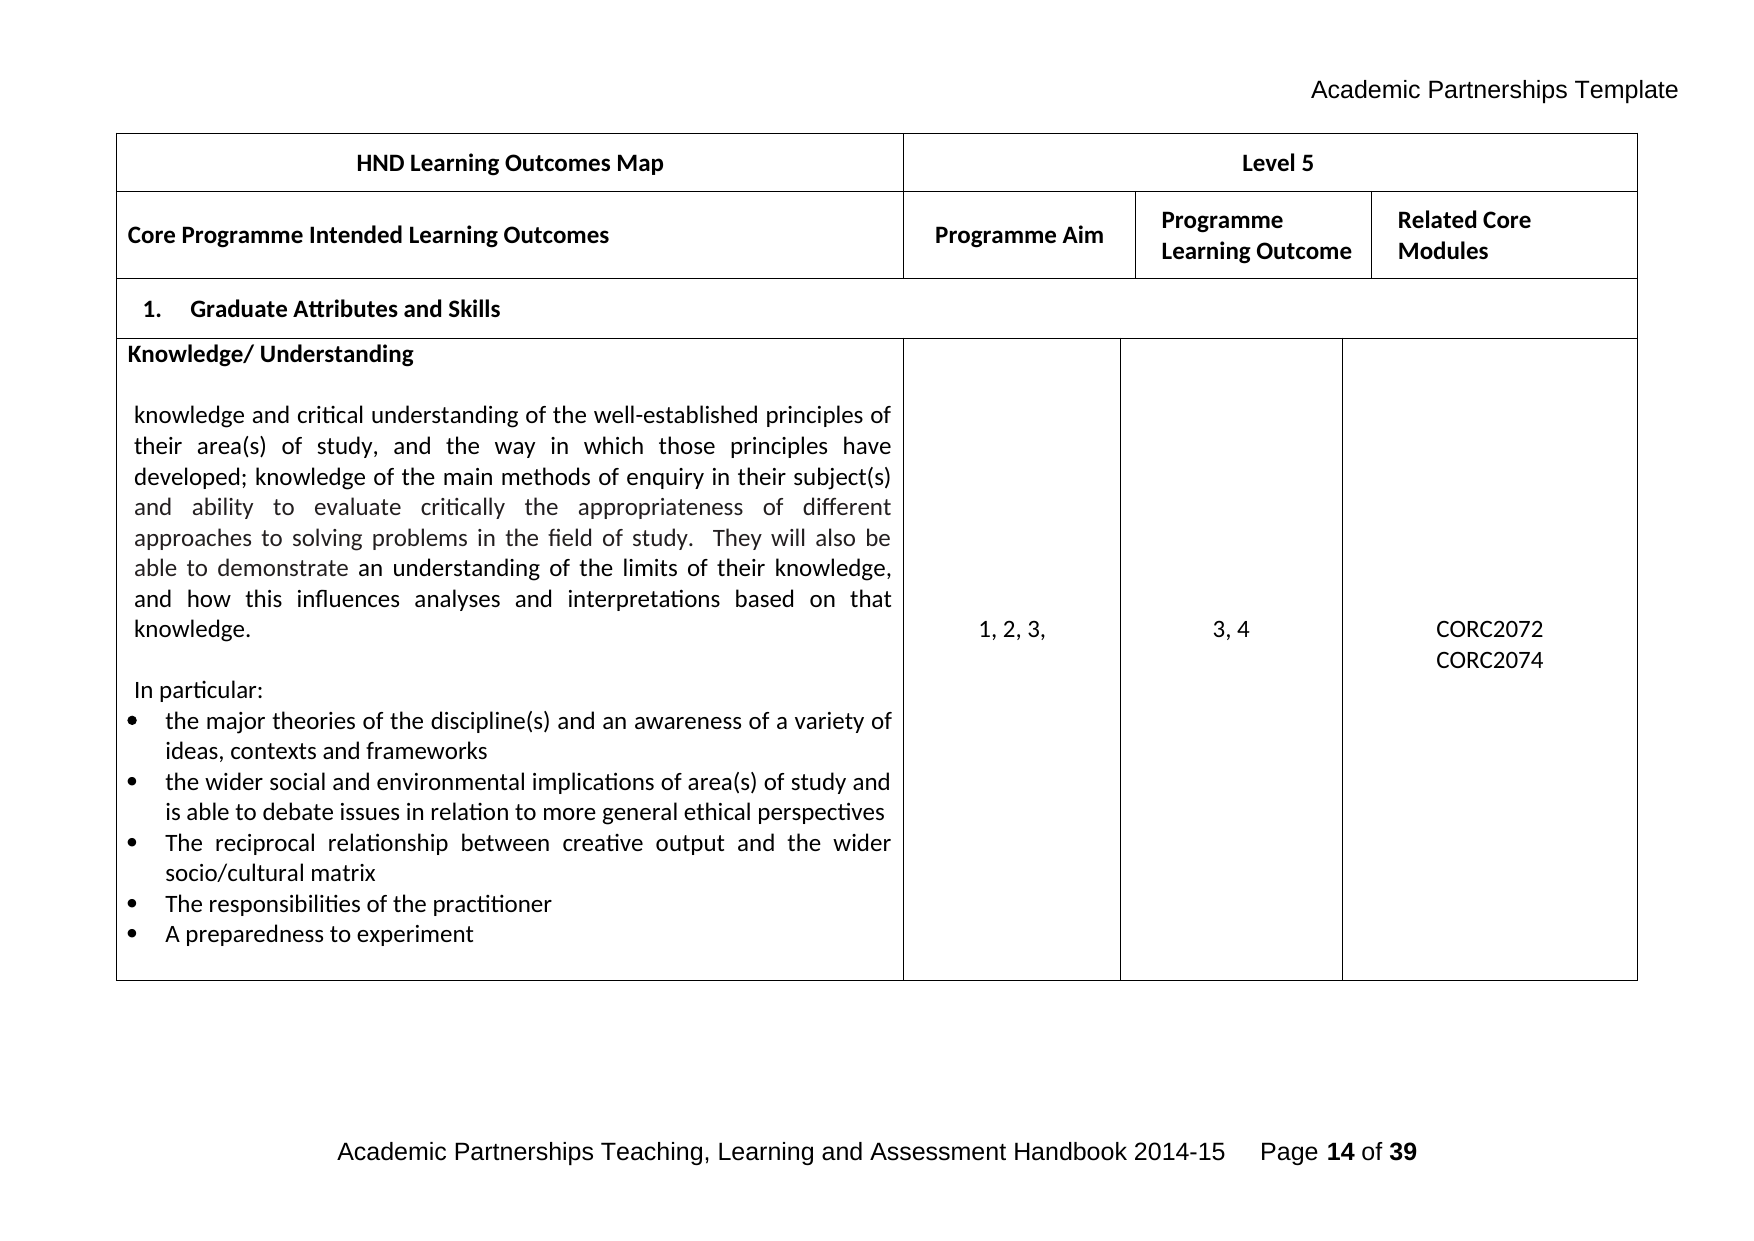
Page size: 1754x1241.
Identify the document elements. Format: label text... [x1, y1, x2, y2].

table_cell 1, 2, 3, [904, 339, 1120, 979]
table_cell Core Programme Intended Learning Outcomes [117, 192, 903, 278]
table_cell Related Core Modules [1372, 192, 1637, 278]
table_cell Knowledge/ Understanding knowledge and critical understanding of the well-established principles of their area(s) of study, and the way in which those principles have developed; knowledge of the main methods of enquiry in their subject(s) and ability to evaluate critically the appropriateness of different approaches to solving problems in the field of study. They will also be able to demonstrate an understanding of the limits of their knowledge, and how this influences analyses and interpretations based on that knowledge. In particular: the major theories of the discipline(s) and an awareness of a variety of ideas, contexts and frameworks the wider social and environmental implications of area(s) of study and is able to debate issues in relation to more general ethical perspectives The reciprocal relationship between creative output and the wider socio/cultural matrix The responsibilities of the practitioner A preparedness to experiment [117, 339, 903, 979]
table_cell 3, 4 [1121, 339, 1342, 979]
table_header HND Learning Outcomes Map [117, 134, 903, 191]
table_cell CORC2072 CORC2074 [1343, 339, 1637, 979]
table_cell Programme Learning Outcome [1136, 192, 1371, 278]
table_cell Programme Aim [904, 192, 1135, 278]
table_cell 1. Graduate Attributes and Skills [117, 279, 1637, 337]
table_header Level 5 [904, 134, 1637, 191]
